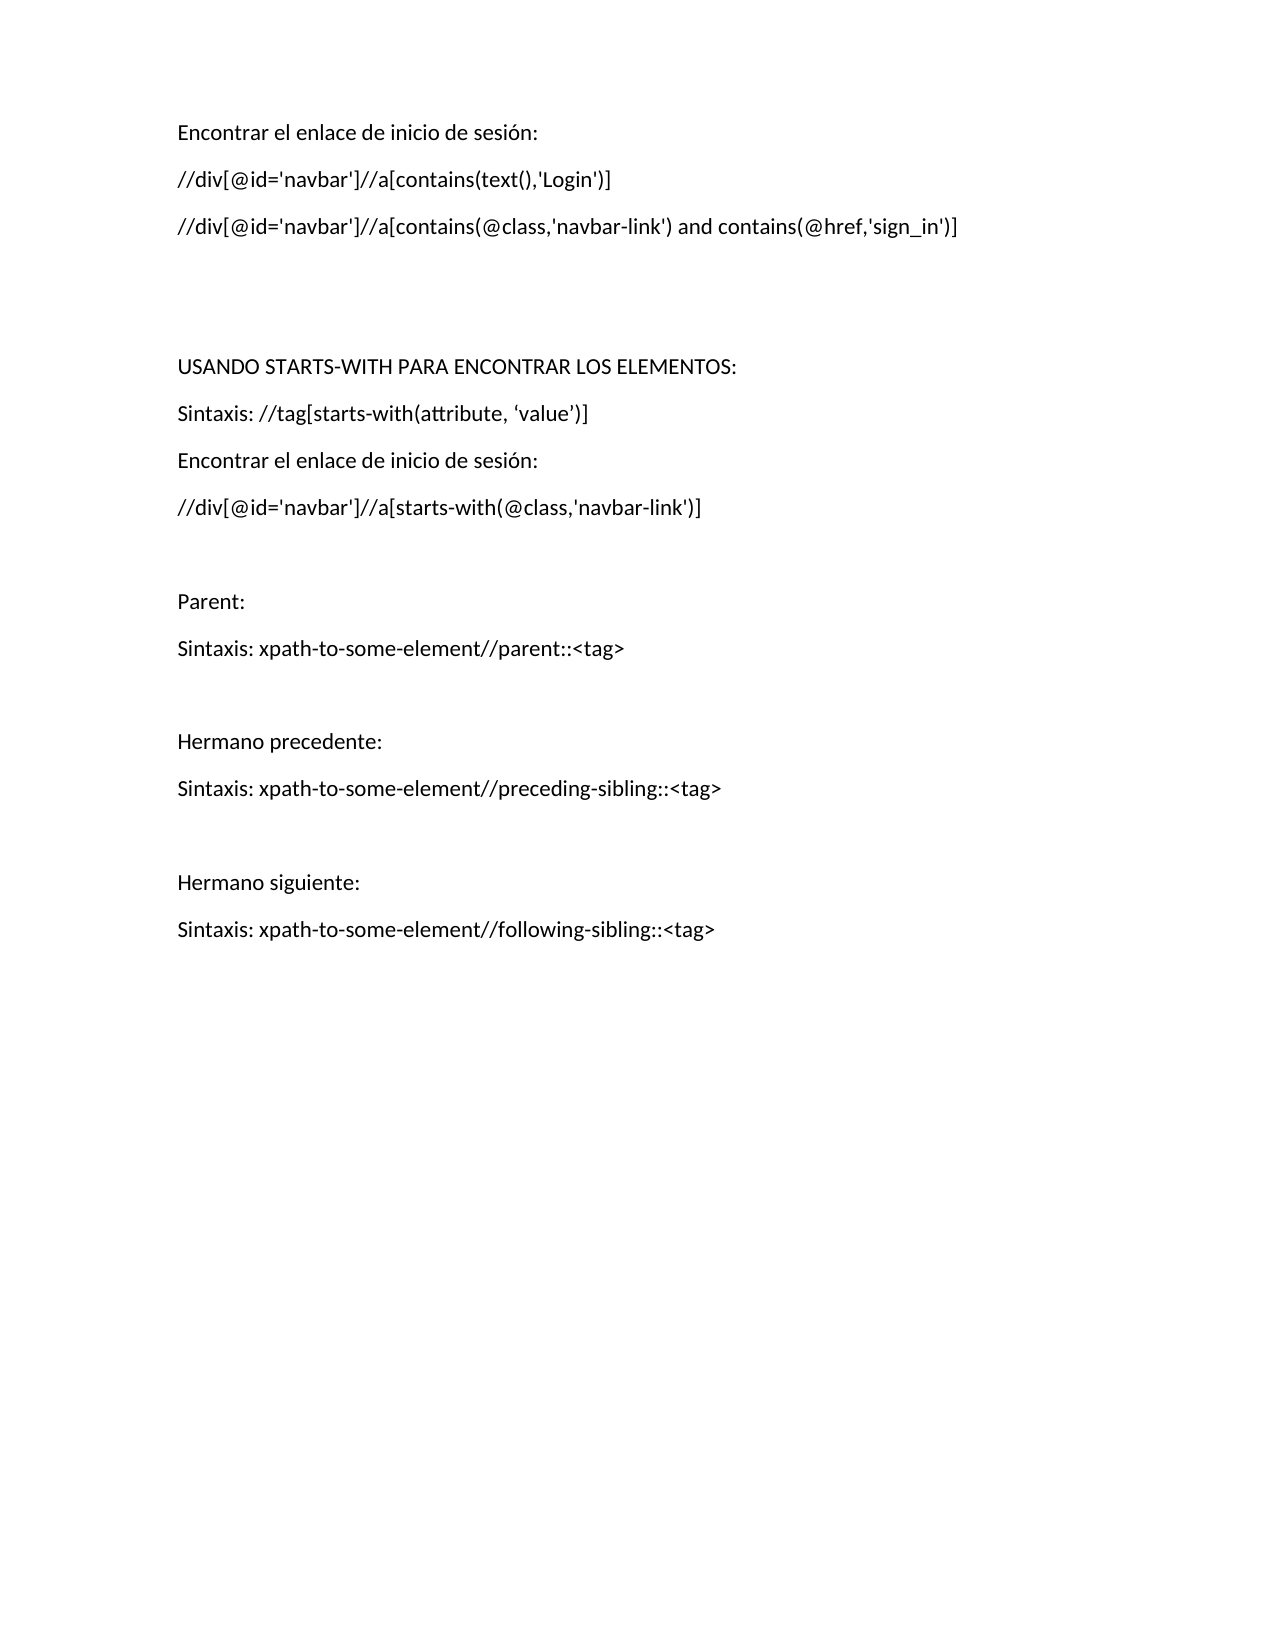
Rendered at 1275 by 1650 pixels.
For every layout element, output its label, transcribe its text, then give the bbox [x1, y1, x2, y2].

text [177, 118, 1098, 146]
text Encontrar el enlace de inicio de sesión: [177, 446, 1098, 474]
text USANDO STARTS-WITH PARA ENCONTRAR LOS ELEMENTOS: [177, 352, 1098, 381]
text Sintaxis: xpath-to-some-element//preceding-sibling::<tag> [177, 774, 1098, 802]
text //div[@id='navbar']//a[contains(@class,'navbar-link') and contains(@href,'sign_in')] [177, 212, 1098, 240]
text Sintaxis: xpath-to-some-element//following-sibling::<tag> [177, 915, 1098, 943]
text Parent: [177, 587, 1098, 615]
text //div[@id='navbar']//a[starts-with(@class,'navbar-link')] [177, 493, 1098, 521]
text Hermano siguiente: [177, 868, 1098, 896]
text Hermano precedente: [177, 727, 1098, 756]
text //div[@id='navbar']//a[contains(text(),'Login')] [177, 165, 1098, 193]
text Sintaxis: //tag[starts-with(attribute, ‘value’)] [177, 399, 1098, 427]
text Sintaxis: xpath-to-some-element//parent::<tag> [177, 634, 1098, 662]
